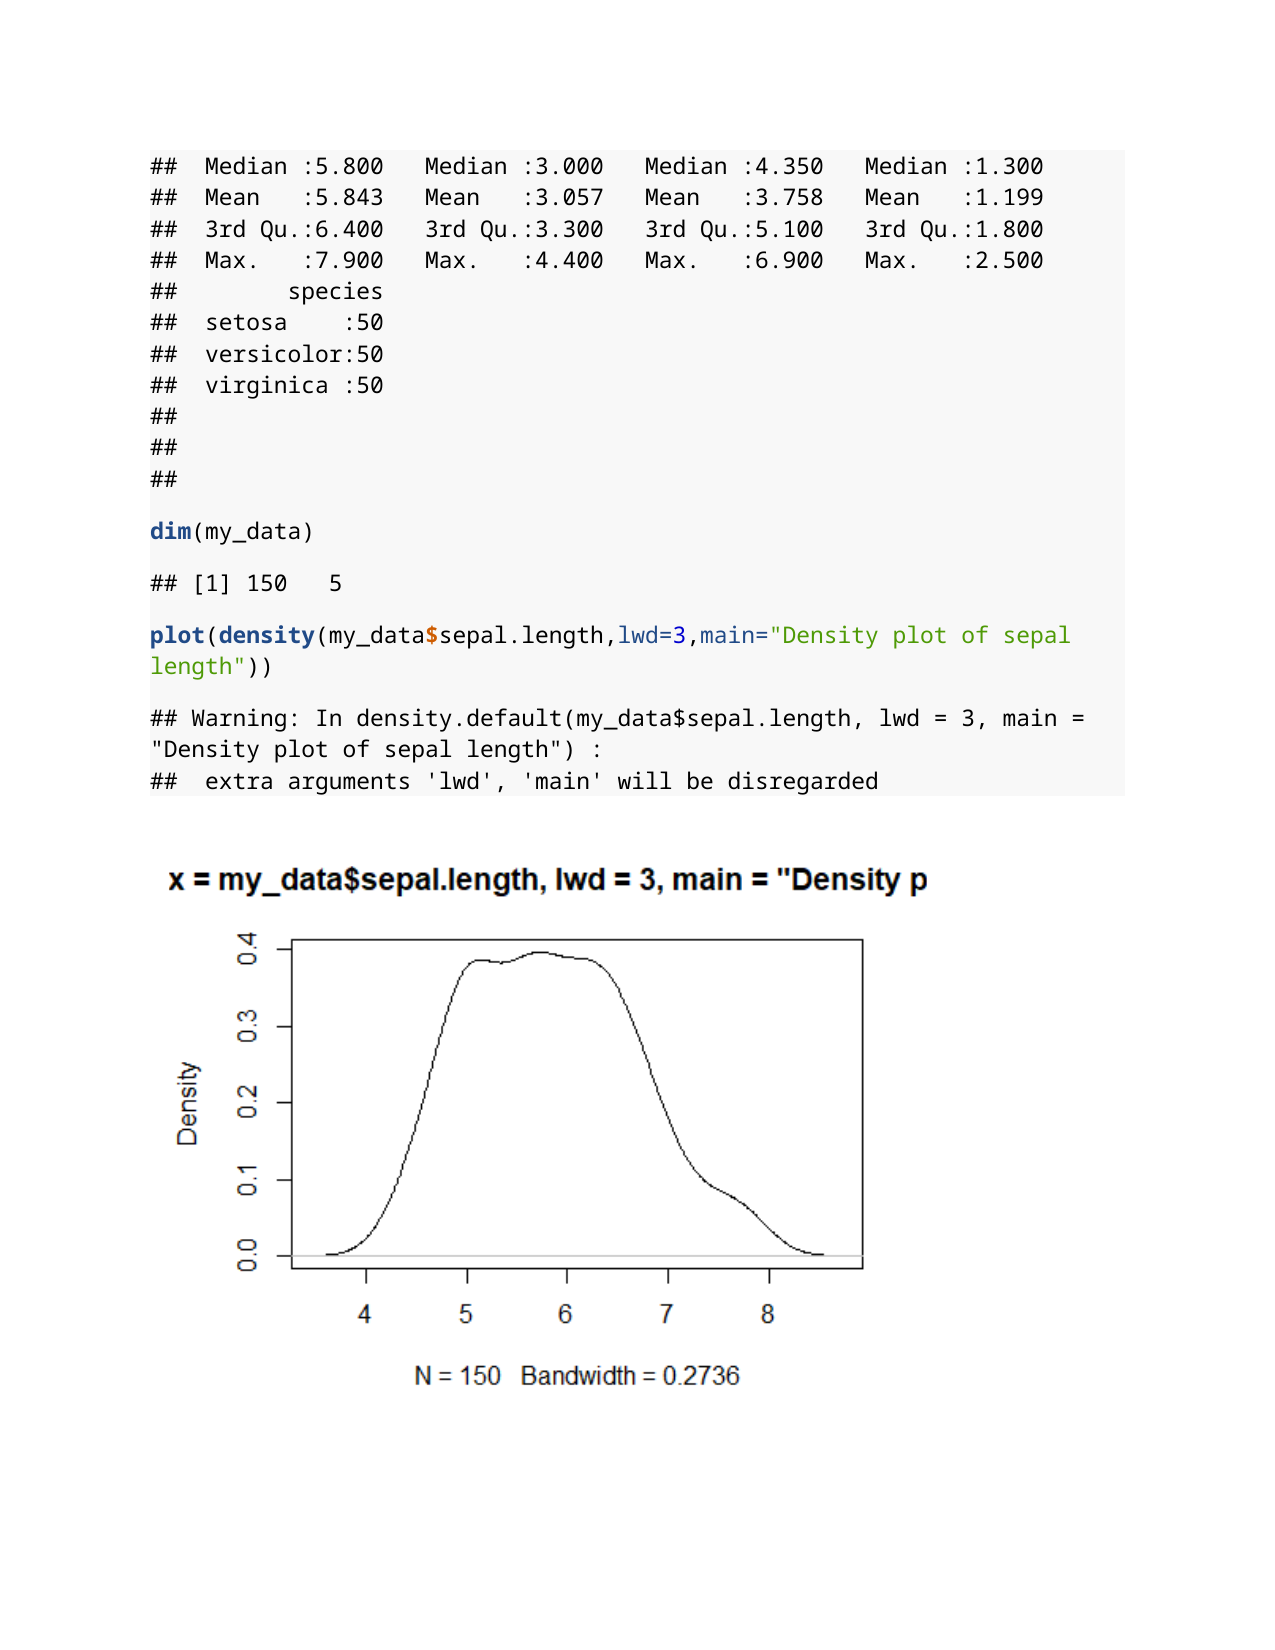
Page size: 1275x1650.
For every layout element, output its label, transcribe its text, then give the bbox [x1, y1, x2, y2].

text dim(my_data) [150, 514, 1125, 546]
text ## Warning: In density.default(my_data$sepal.length, lwd = 3, main = "Density plot of sepal length") : ## extra arguments 'lwd', 'main' will be disregarded [150, 702, 1125, 796]
picture [168, 816, 927, 1423]
text plot(density(my_data$sepal.length,lwd=3,main="Density plot of sepal length")) [274, 619, 1125, 681]
text ## [1] 150 5 [150, 567, 1125, 598]
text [150, 150, 1125, 494]
